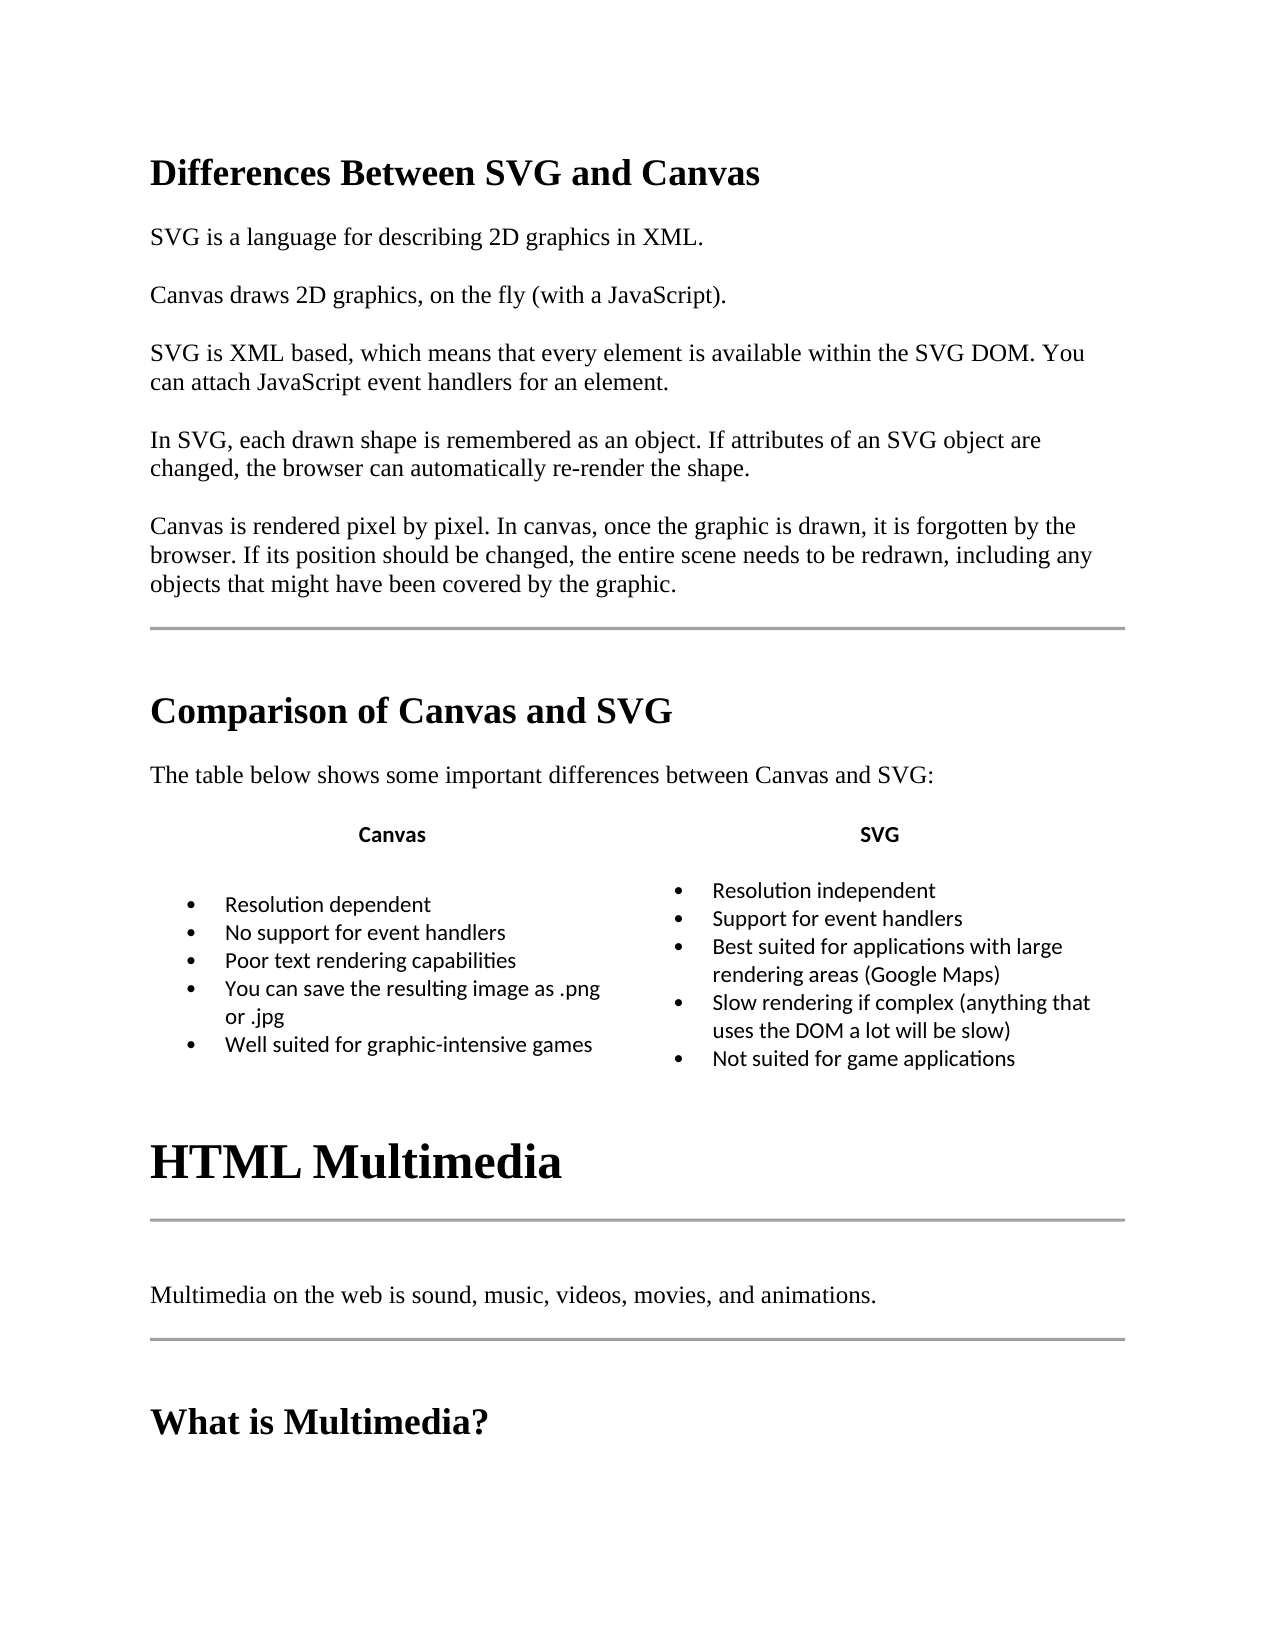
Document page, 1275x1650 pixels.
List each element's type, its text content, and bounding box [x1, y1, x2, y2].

table_header SVG [636, 819, 1123, 874]
subtitle Differences Between SVG and Canvas [150, 150, 1125, 193]
table_cell Resolution independent Support for event handlers Best suited for applications with large rendering areas (Google Maps) Slow rendering if complex (anything that uses the DOM a lot will be slow) Not suited for game applications [636, 874, 1123, 1103]
text In SVG, each drawn shape is remembered as an object. If attributes of an SVG object are changed, the browser can automatically re-render the shape. [150, 425, 1125, 482]
text Multimedia on the web is sound, music, videos, movies, and animations. [150, 1280, 1125, 1309]
text SVG is a language for describing 2D graphics in XML. [150, 222, 1125, 251]
text Canvas draws 2D graphics, on the fly (with a JavaScript). [150, 280, 1125, 309]
text The table below shows some important differences between Canvas and SVG: [150, 761, 1125, 789]
table_header Canvas [149, 819, 636, 874]
text Canvas is rendered pixel by pixel. In canvas, once the graphic is drawn, it is forgotten by the browser. If its position should be changed, the entire scene needs to be redrawn, including any objects that might have been covered by the graphic. [150, 511, 1125, 598]
subtitle HTML Multimedia [150, 1132, 1125, 1189]
subtitle What is Multimedia? [150, 1399, 1125, 1442]
text SVG is XML based, which means that every element is available within the SVG DOM. You can attach JavaScript event handlers for an element. [150, 338, 1125, 396]
table_cell Resolution dependent No support for event handlers Poor text rendering capabilities You can save the resulting image as .png or .jpg Well suited for graphic-intensive games [149, 874, 636, 1103]
subtitle Comparison of Canvas and SVG [150, 688, 1125, 731]
